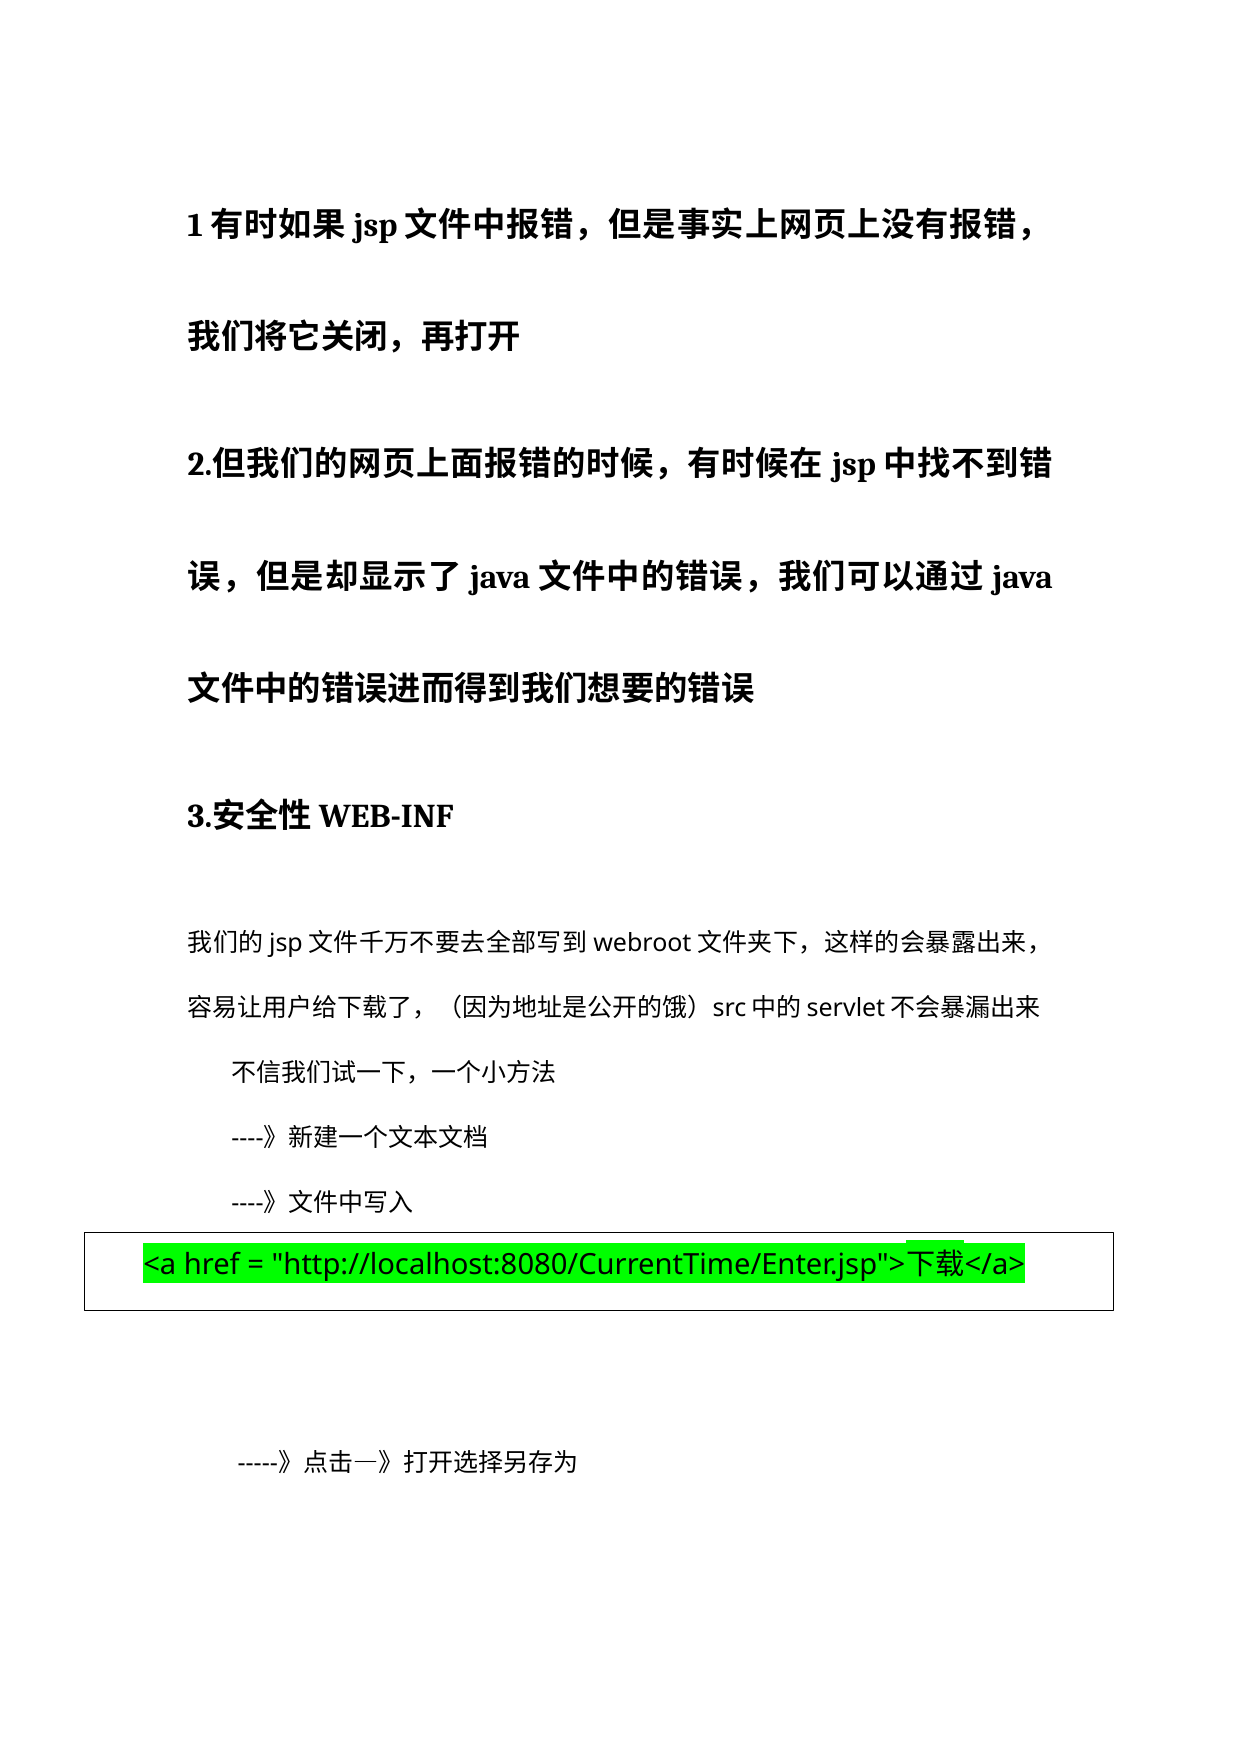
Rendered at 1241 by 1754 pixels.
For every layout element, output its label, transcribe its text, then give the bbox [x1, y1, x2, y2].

text ----》新建一个文本文档 [187, 1103, 1053, 1168]
subtitle 3.安全性WEB-INF [187, 781, 1053, 846]
text -----》点击—》打开选择另存为 [187, 1428, 1053, 1493]
text 我们的jsp文件千万不要去全部写到webroot文件夹下，这样的会暴露出来，容易让用户给下载了，（因为地址是公开的饿）src中的servlet不会暴漏出来 [187, 908, 1053, 1038]
subtitle 2.但我们的网页上面报错的时候，有时候在jsp中找不到错误，但是却显示了java文件中的错误，我们可以通过java文件中的错误进而得到我们想要的错误 [187, 429, 1053, 718]
text ----》文件中写入 [187, 1168, 1053, 1232]
subtitle 1有时如果jsp文件中报错，但是事实上网页上没有报错，我们将它关闭，再打开 [187, 189, 1053, 366]
text 不信我们试一下，一个小方法 [187, 1038, 1053, 1103]
